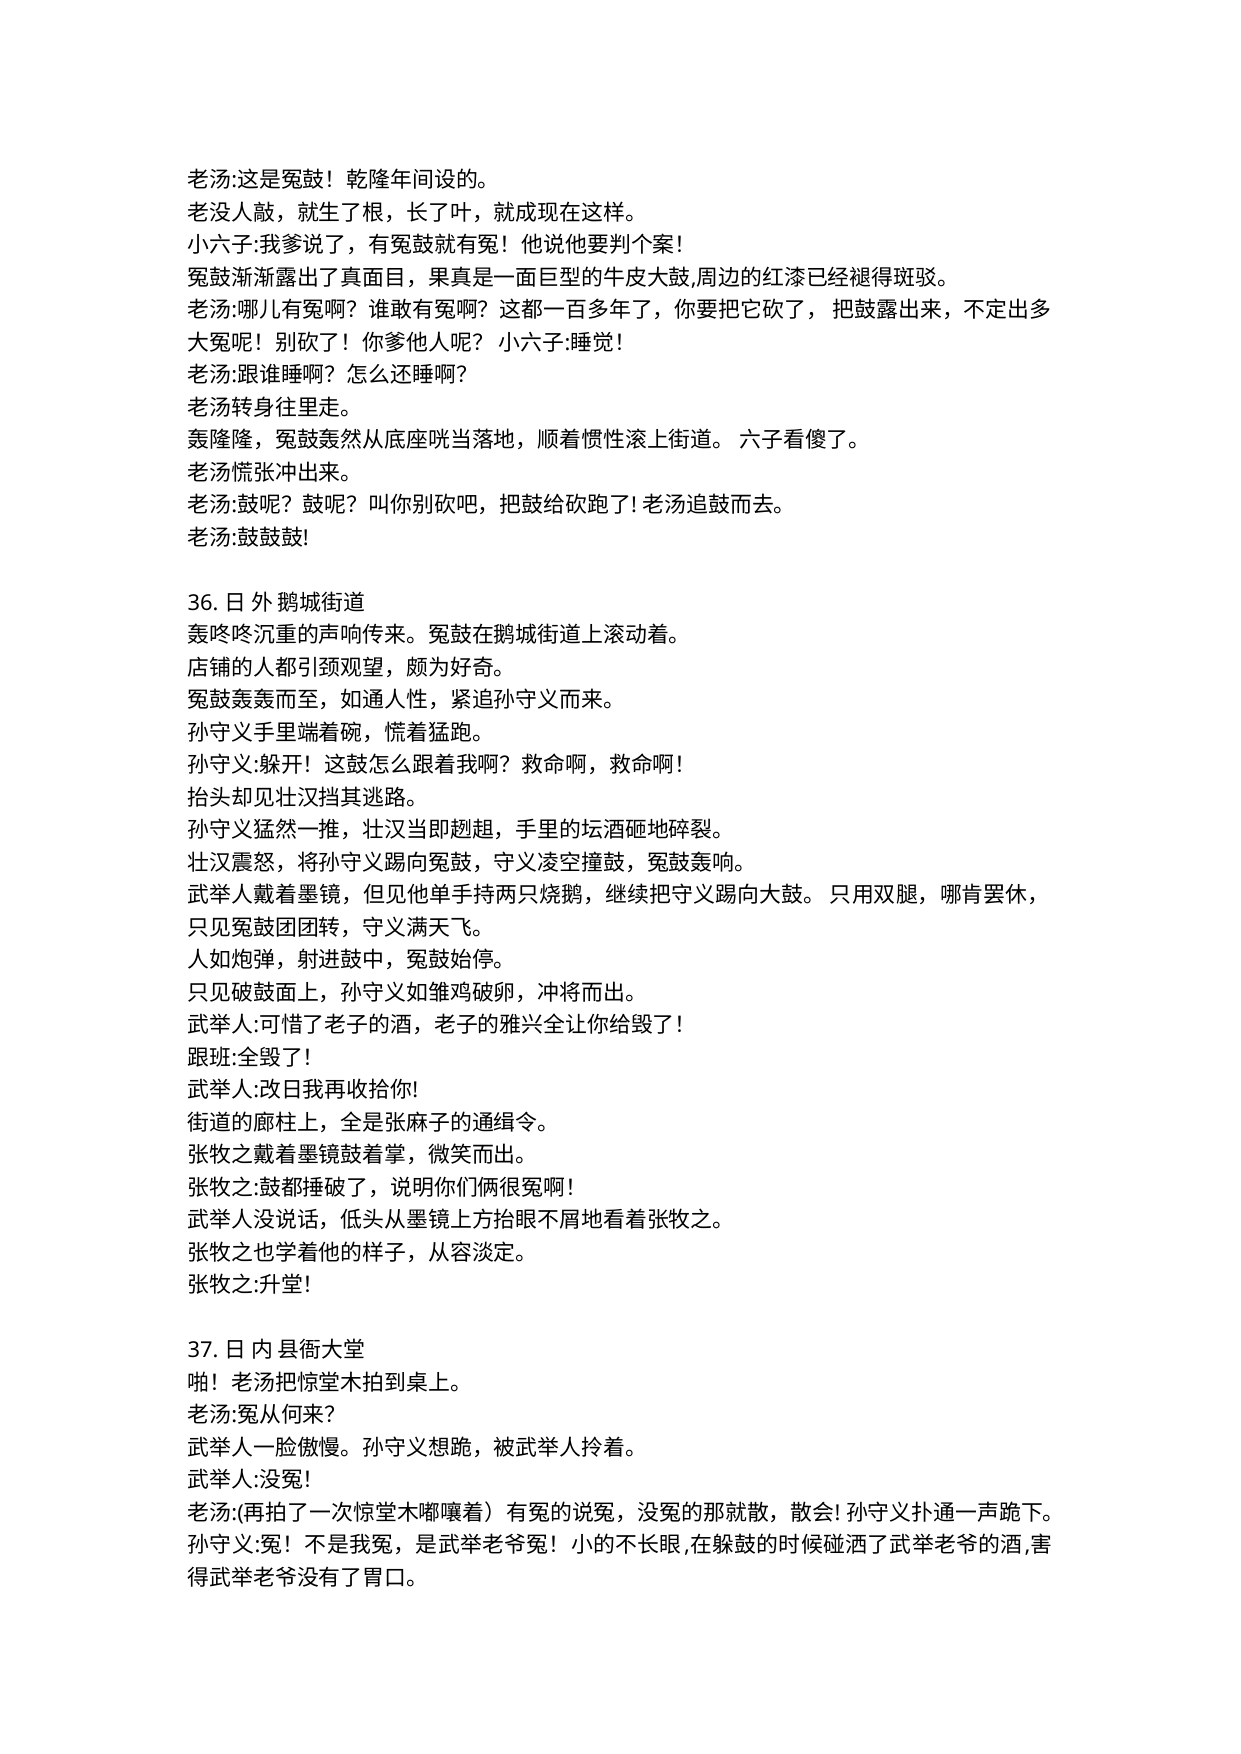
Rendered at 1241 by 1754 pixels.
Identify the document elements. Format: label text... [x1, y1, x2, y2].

text 跟班:全毁了！ [187, 1039, 1053, 1072]
text 张牧之也学着他的样子，从容淡定。 [187, 1234, 1053, 1267]
text 人如炮弹，射进鼓中，冤鼓始停。 [187, 942, 1053, 974]
text 老汤:冤从何来？ [187, 1397, 1053, 1429]
text 老汤:(再拍了一次惊堂木嘟嚷着）有冤的说冤，没冤的那就散，散会! 孙守义扑通一声跪下。 [187, 1494, 1053, 1527]
text 孙守义:躲开！这鼓怎么跟着我啊？救命啊，救命啊！ [187, 747, 1053, 779]
text 小六子:我爹说了，有冤鼓就有冤！他说他要判个案！ [187, 227, 1053, 259]
text 啪！老汤把惊堂木拍到桌上。 [187, 1364, 1053, 1397]
text 冤鼓轰轰而至，如通人性，紧追孙守义而来。 [187, 682, 1053, 714]
text 张牧之:升堂！ [187, 1267, 1053, 1299]
text 壮汉震怒，将孙守义踢向冤鼓，守义凌空撞鼓，冤鼓轰响。 [187, 844, 1053, 877]
text 孙守义猛然一推，壮汉当即趔趄，手里的坛酒砸地碎裂。 [187, 812, 1053, 844]
text 张牧之戴着墨镜鼓着掌，微笑而出。 [187, 1137, 1053, 1169]
text 只见破鼓面上，孙守义如雏鸡破卵，冲将而出。 [187, 974, 1053, 1007]
text 老没人敲，就生了根，长了叶，就成现在这样。 [187, 194, 1053, 227]
text 37. 日 内 县衙大堂 [187, 1332, 1053, 1364]
text 轰隆隆，冤鼓轰然从底座咣当落地，顺着惯性滚上街道。 六子看傻了。 [187, 422, 1053, 454]
text 老汤:鼓鼓鼓! [187, 519, 1053, 552]
text 武举人一脸傲慢。孙守义想跪，被武举人拎着。 [187, 1429, 1053, 1462]
text 老汤:哪儿有冤啊？谁敢有冤啊？这都一百多年了，你要把它砍了， 把鼓露出来，不定出多大冤呢！别砍了！你爹他人呢？ 小六子:睡觉！ [187, 292, 1053, 357]
text 孙守义:冤！不是我冤，是武举老爷冤！小的不长眼,在躲鼓的时候碰洒了武举老爷的酒,害得武举老爷没有了胃口。 [187, 1527, 1053, 1592]
text 街道的廊柱上，全是张麻子的通缉令。 [187, 1104, 1053, 1137]
text 武举人戴着墨镜，但见他单手持两只烧鹅，继续把守义踢向大鼓。 只用双腿，哪肯罢休，只见冤鼓团团转，守义满天飞。 [187, 877, 1053, 942]
text 轰咚咚沉重的声响传来。冤鼓在鹅城街道上滚动着。 [187, 617, 1053, 649]
text 老汤:鼓呢？鼓呢？叫你别砍吧，把鼓给砍跑了! 老汤追鼓而去。 [187, 487, 1053, 519]
text 武举人:没冤！ [187, 1462, 1053, 1494]
text 店铺的人都引颈观望，颇为好奇。 [187, 649, 1053, 682]
text 老汤:跟谁睡啊？怎么还睡啊？ [187, 357, 1053, 389]
text 武举人没说话，低头从墨镜上方抬眼不屑地看着张牧之。 [187, 1202, 1053, 1234]
text 老汤:这是冤鼓！乾隆年间设的。 [187, 162, 1053, 194]
text 孙守义手里端着碗，慌着猛跑。 [187, 714, 1053, 747]
text 武举人:改日我再收拾你! [187, 1072, 1053, 1104]
text 老汤转身往里走。 [187, 389, 1053, 422]
text 冤鼓渐渐露出了真面目，果真是一面巨型的牛皮大鼓,周边的红漆已经褪得斑驳。 [187, 259, 1053, 292]
text 抬头却见壮汉挡其逃路。 [187, 779, 1053, 812]
text 武举人:可惜了老子的酒，老子的雅兴全让你给毁了！ [187, 1007, 1053, 1039]
text 36. 日 外 鹅城街道 [187, 584, 1053, 617]
text 张牧之:鼓都捶破了，说明你们俩很冤啊！ [187, 1169, 1053, 1202]
text 老汤慌张冲出来。 [187, 454, 1053, 487]
